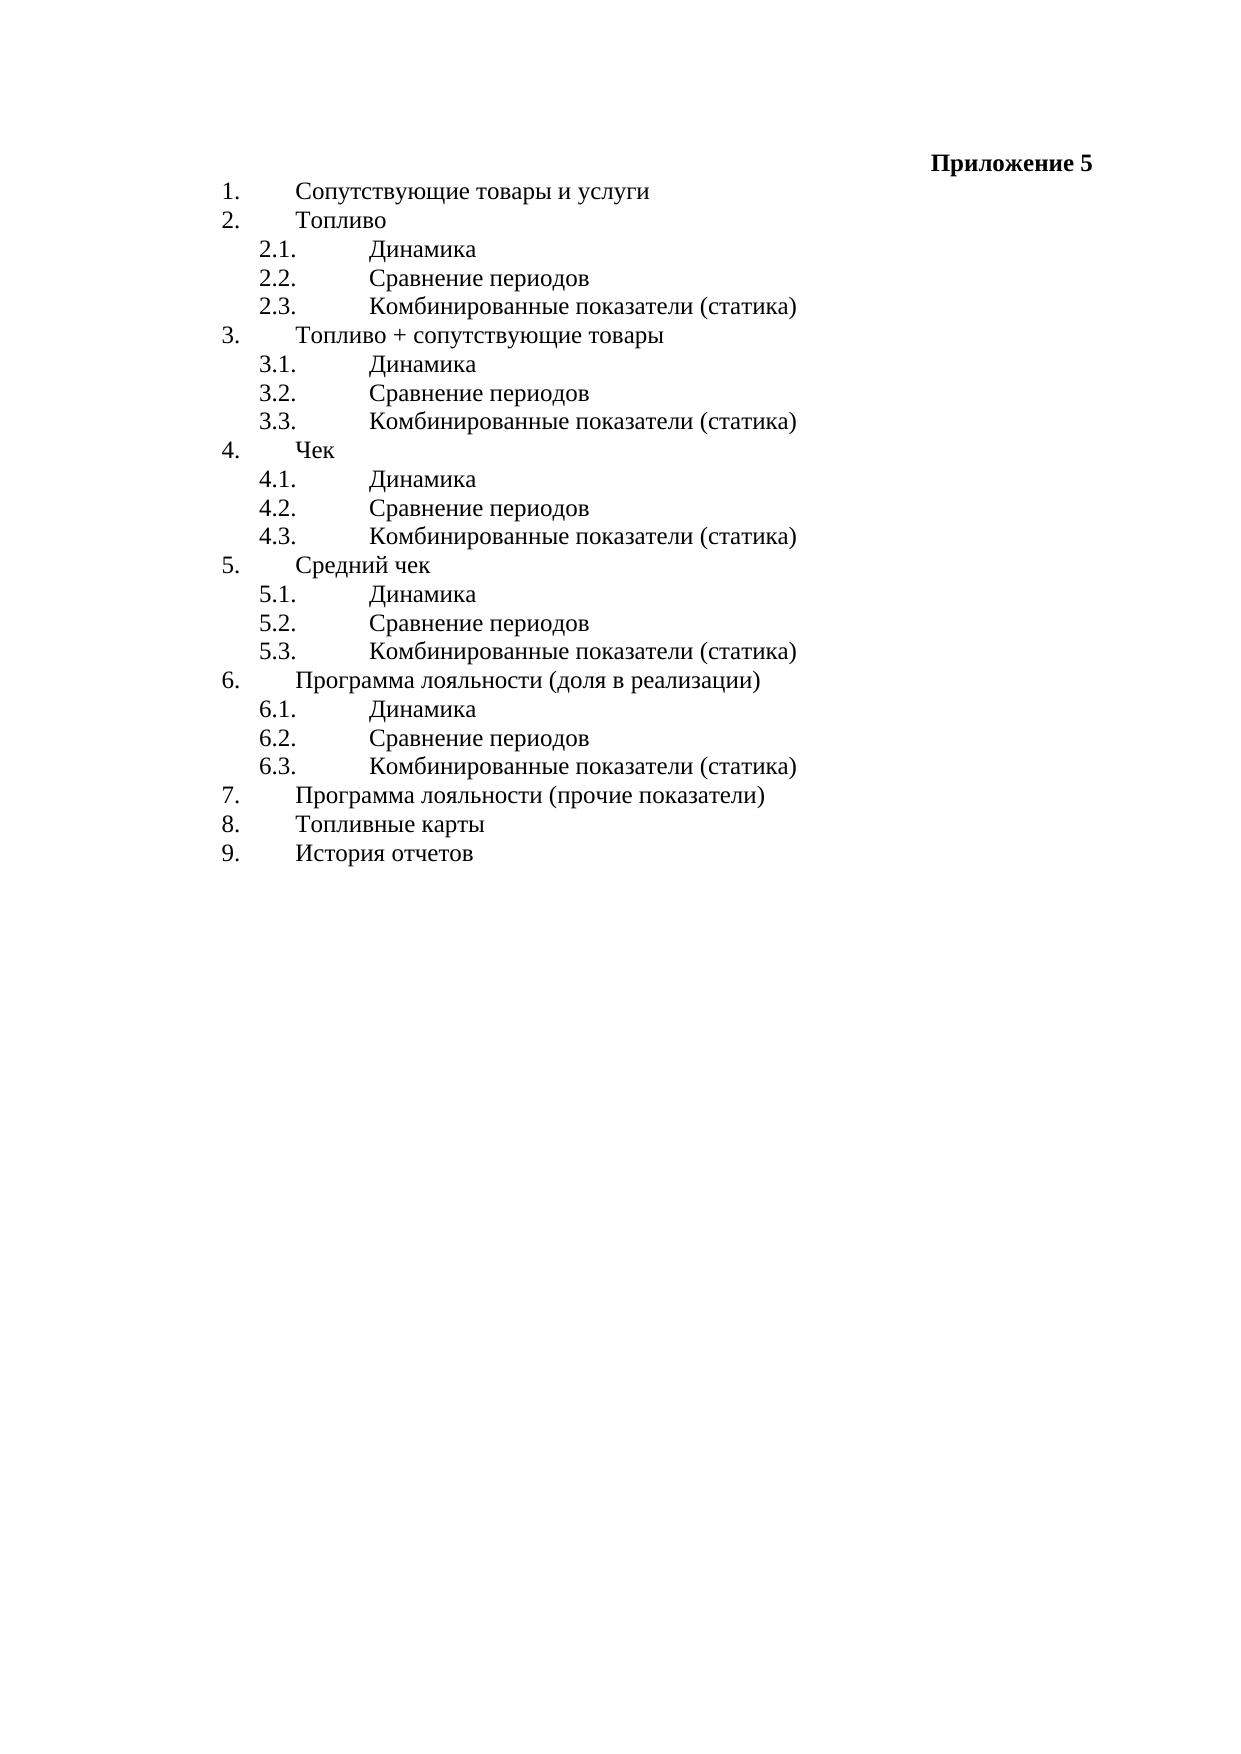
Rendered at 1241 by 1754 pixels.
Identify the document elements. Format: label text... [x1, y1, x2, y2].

list Комбинированные показатели (статика) [185, 521, 1093, 550]
list Сопутствующие товары и услуги [148, 176, 1093, 205]
list Сравнение периодов [185, 493, 1093, 521]
list Сравнение периодов [185, 263, 1093, 291]
list Топливо + сопутствующие товары [148, 320, 1093, 349]
list Динамика [185, 234, 1093, 263]
list Комбинированные показатели (статика) [185, 406, 1093, 435]
list Динамика [185, 349, 1093, 378]
list Чек [148, 435, 1093, 464]
list Программа лояльности (прочие показатели) [148, 780, 1093, 809]
list Топливо [148, 205, 1093, 234]
list Программа лояльности (доля в реализации) [148, 665, 1093, 694]
list Средний чек [148, 550, 1093, 579]
list Сравнение периодов [185, 378, 1093, 406]
list Динамика [185, 579, 1093, 608]
list Сравнение периодов [185, 608, 1093, 636]
list Динамика [185, 694, 1093, 723]
list Комбинированные показатели (статика) [185, 636, 1093, 665]
list Комбинированные показатели (статика) [185, 751, 1093, 780]
list История отчетов [148, 838, 1093, 866]
list Топливные карты [148, 809, 1093, 838]
list Комбинированные показатели (статика) [185, 291, 1093, 320]
list Динамика [185, 464, 1093, 493]
list Приложение 5 [260, 148, 1093, 176]
list Сравнение периодов [185, 723, 1093, 751]
